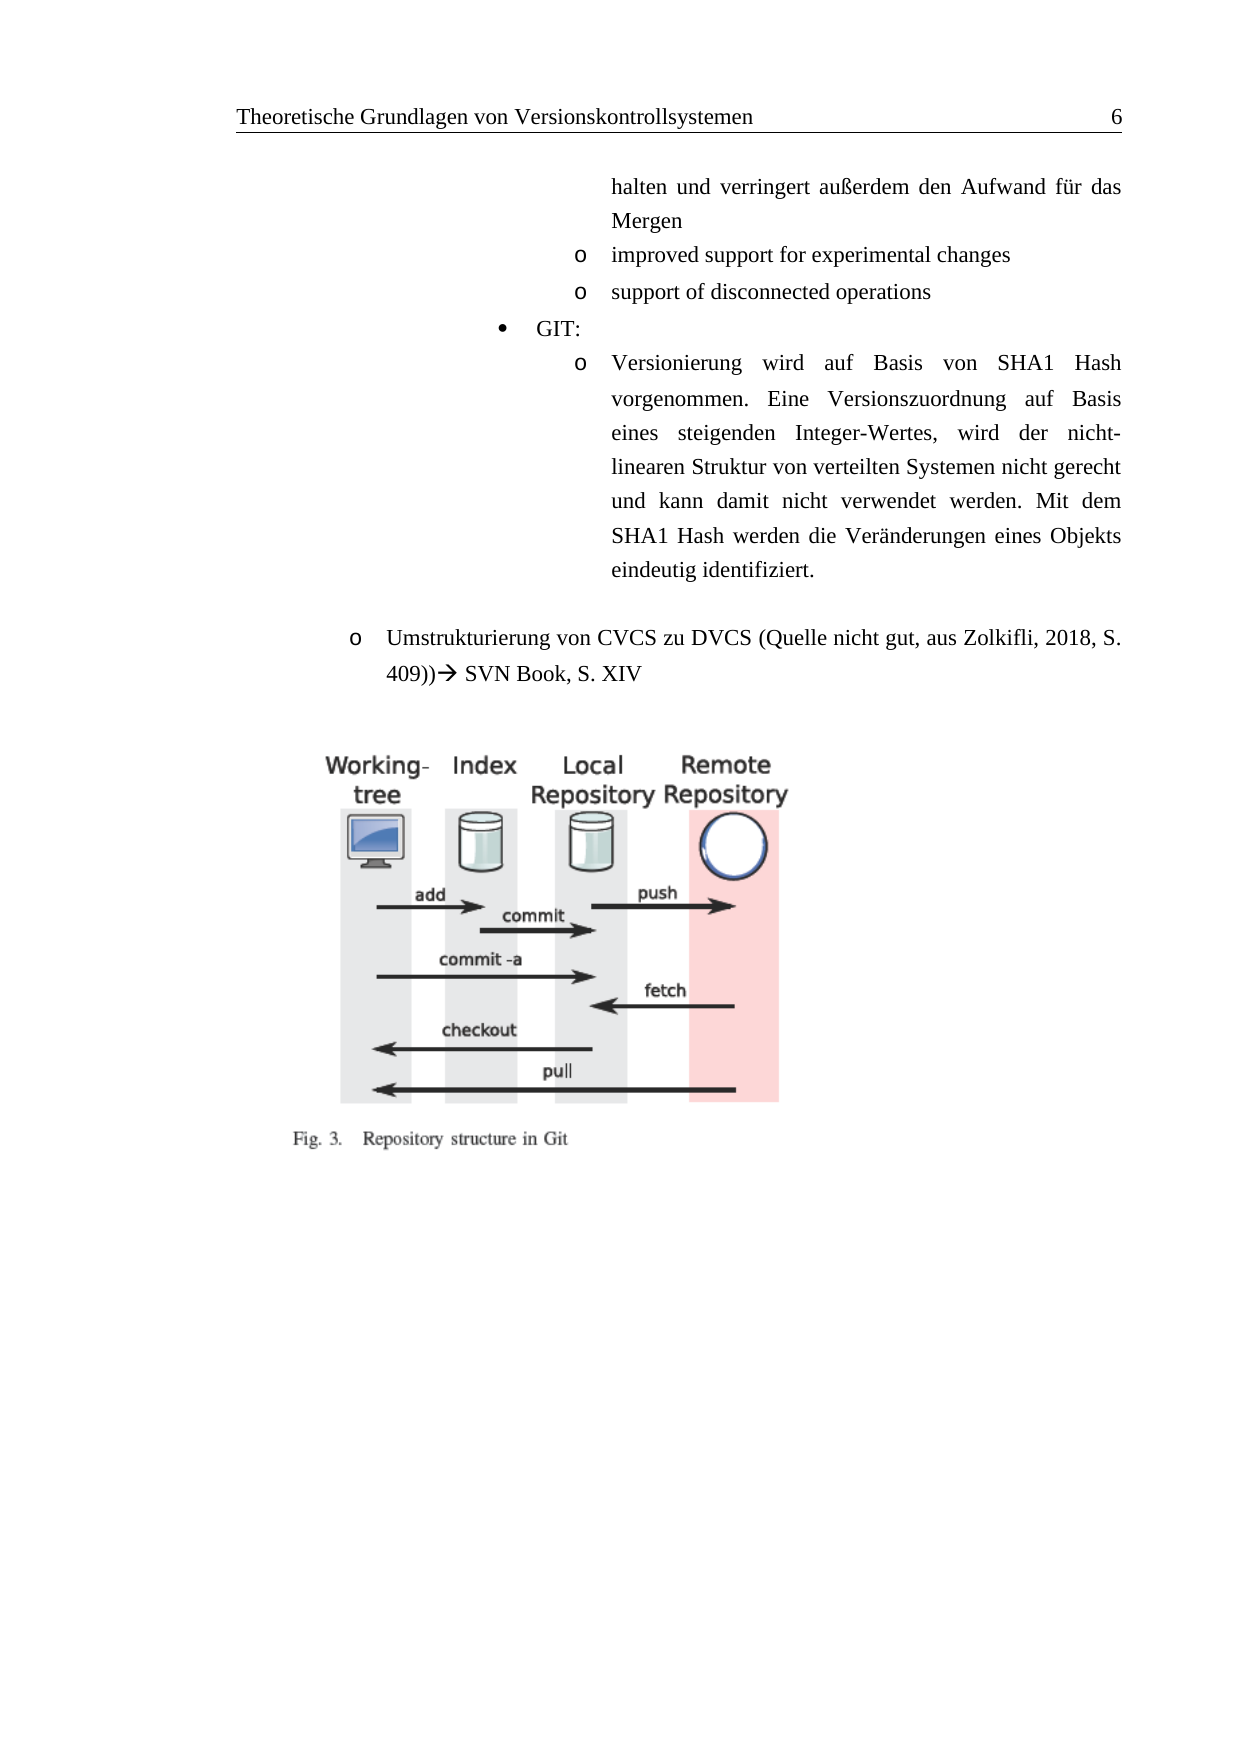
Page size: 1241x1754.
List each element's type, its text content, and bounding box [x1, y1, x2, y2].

list support of disconnected operations [574, 278, 1122, 306]
list Umstrukturierung von CVCS zu DVCS (Quelle nicht gut, aus Zolkifli, 2018, S. 409)) SVN Book, S. XIV [349, 624, 1122, 687]
picture [236, 711, 818, 1188]
list Versionierung wird auf Basis von SHA1 Hash vorgenommen. Eine Versionszuordnung auf Basis eines steigenden Integer-Wertes, wird der nicht-linearen Struktur von verteilten Systemen nicht gerecht und kann damit nicht verwendet werden. Mit dem SHA1 Hash werden die Veränderungen eines Objekts eindeutig identifiziert. [574, 349, 1122, 582]
list GIT: [499, 315, 1122, 341]
list improved support for experimental changes [574, 242, 1122, 270]
